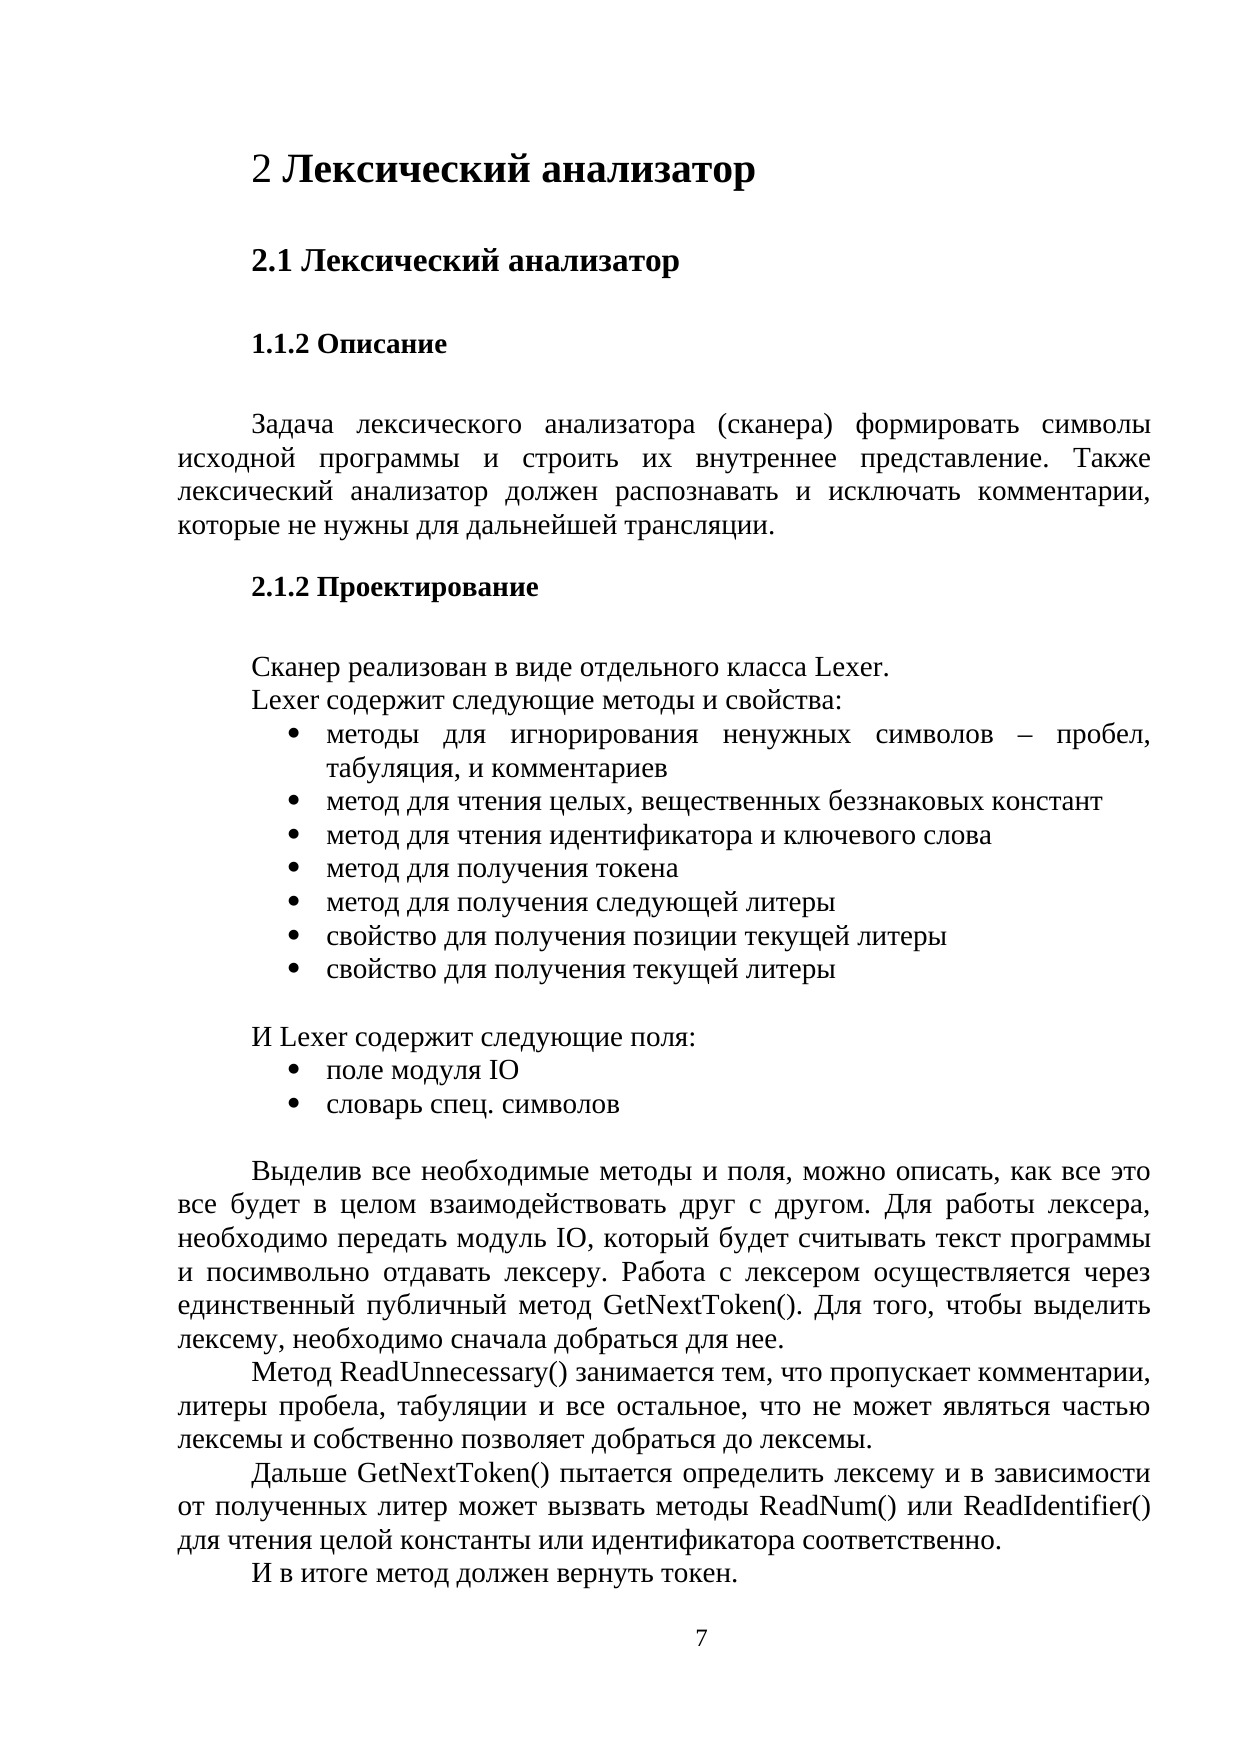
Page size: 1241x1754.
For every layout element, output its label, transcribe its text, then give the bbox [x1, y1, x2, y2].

subtitle Лексический анализатор [177, 240, 1152, 278]
text Метод ReadUnnecessary() занимается тем, что пропускает комментарии, литеры пробела, табуляции и все остальное, что не может являться частью лексемы и собственно позволяет добраться до лексемы. [177, 1354, 1152, 1455]
list метод для получения токена [288, 851, 1152, 884]
text Lexer содержит следующие методы и свойства: [177, 682, 1152, 716]
list метод для получения следующей литеры [288, 884, 1152, 918]
text Задача лексического анализатора (сканера) формировать символы исходной программы и строить их внутреннее представление. Также лексический анализатор должен распознавать и исключать комментарии, которые не нужны для дальнейшей трансляции. [177, 406, 1152, 540]
text И в итоге метод должен вернуть токен. [177, 1556, 1152, 1589]
list методы для игнорирования ненужных символов – пробел, табуляция, и комментариев [288, 716, 1152, 783]
subtitle Проектирование [177, 569, 1152, 603]
list метод для чтения идентификатора и ключевого слова [288, 817, 1152, 851]
text И Lexer содержит следующие поля: [177, 1019, 1152, 1052]
list метод для чтения целых, вещественных беззнаковых констант [288, 783, 1152, 817]
list словарь спец. символов [288, 1086, 1152, 1119]
list поле модуля IO [288, 1052, 1152, 1086]
text Выделив все необходимые методы и поля, можно описать, как все это все будет в целом взаимодействовать друг с другом. Для работы лексера, необходимо передать модуль IO, который будет считывать текст программы и посимвольно отдавать лексеру. Работа с лексером осуществляется через единственный публичный метод GetNextToken(). Для того, чтобы выделить лексему, необходимо сначала добраться для нее. [177, 1153, 1152, 1354]
text Сканер реализован в виде отдельного класса Lexer. [177, 649, 1152, 682]
subtitle Лексический анализатор [177, 143, 1152, 191]
list свойство для получения позиции текущей литеры [288, 918, 1152, 951]
subtitle Описание [177, 327, 1152, 360]
text Дальше GetNextToken() пытается определить лексему и в зависимости от полученных литер может вызвать методы ReadNum() или ReadIdentifier() для чтения целой константы или идентификатора соответственно. [177, 1455, 1152, 1556]
list свойство для получения текущей литеры [288, 951, 1152, 985]
